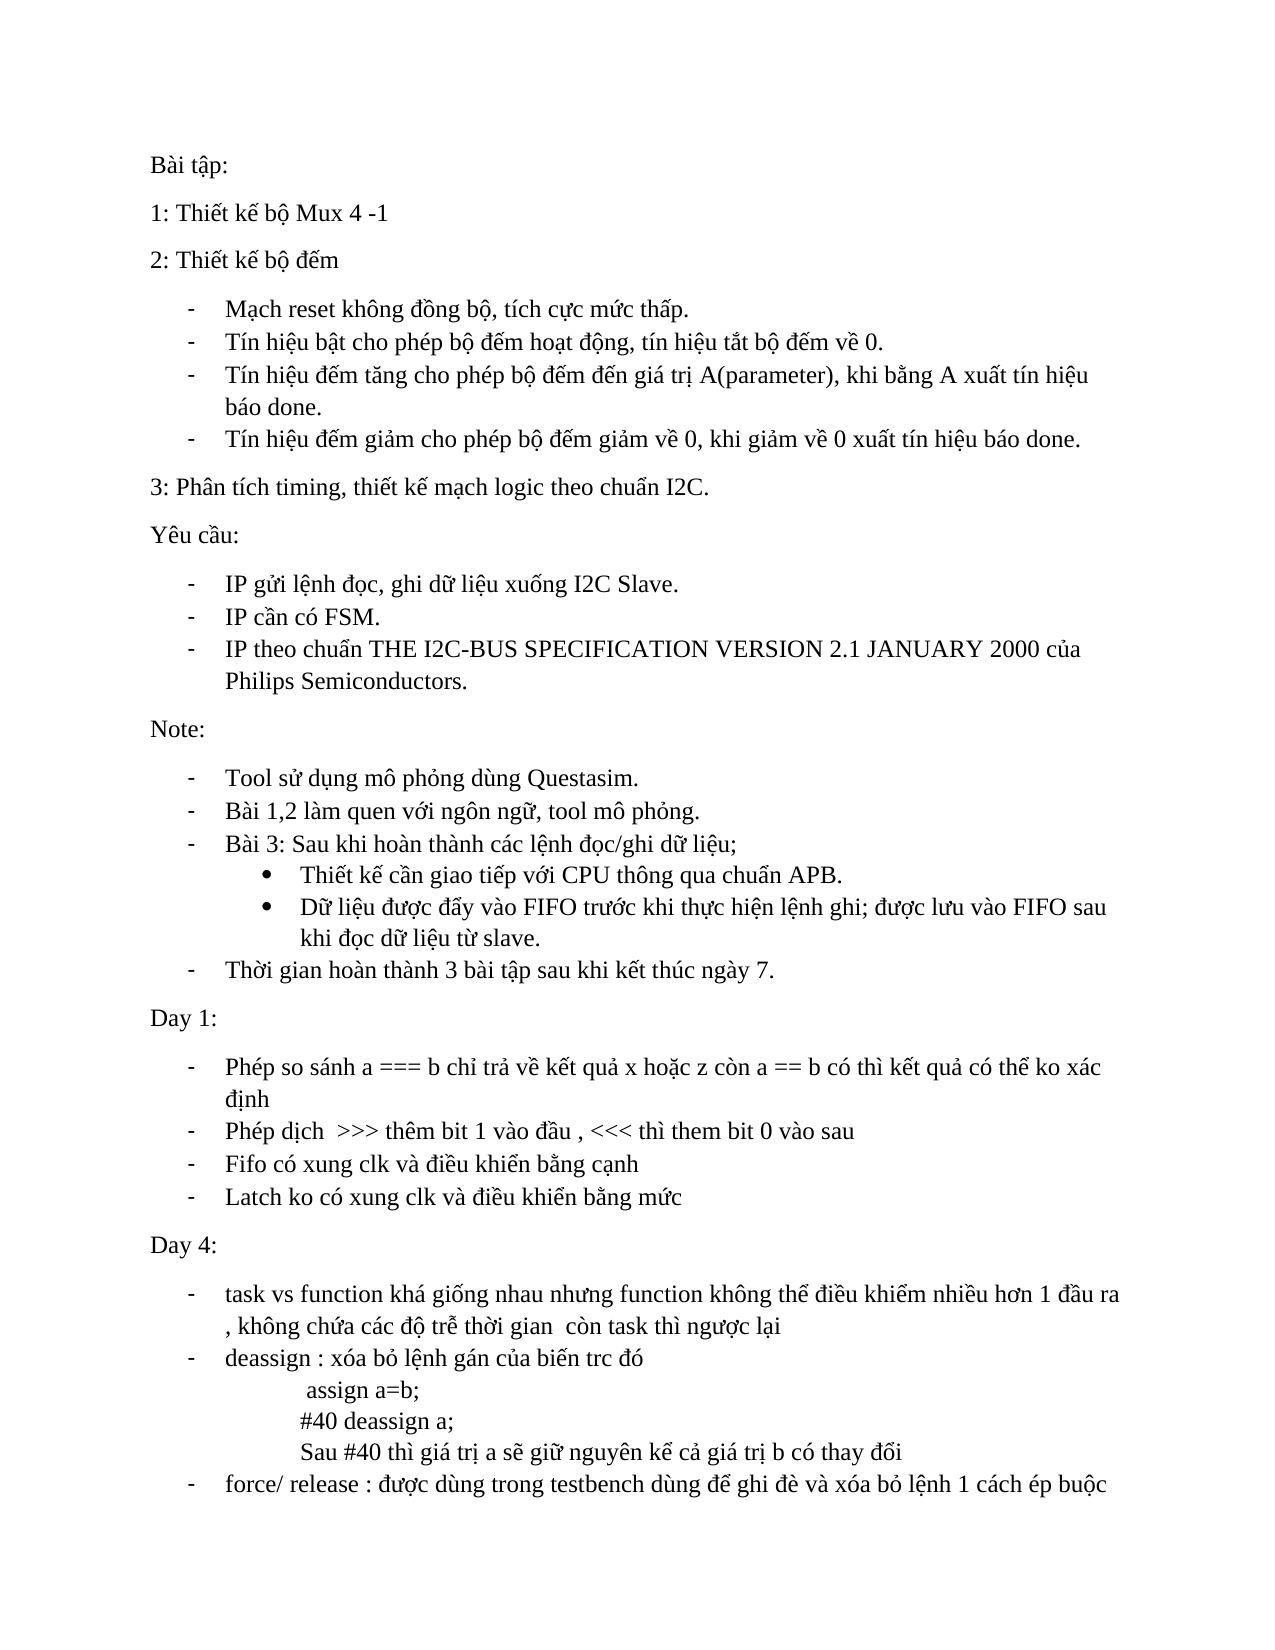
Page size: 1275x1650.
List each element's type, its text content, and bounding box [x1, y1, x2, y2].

list force/ release : được dùng trong testbench dùng để ghi đè và xóa bỏ lệnh 1 cách ép buộc [187, 1468, 1125, 1498]
text 1: Thiết kế bộ Mux 4 -1 [150, 198, 1125, 226]
list task vs function khá giống nhau nhưng function không thể điều khiểm nhiều hơn 1 đầu ra , không chứa các độ trễ thời gian còn task thì ngược lại [187, 1278, 1125, 1339]
list IP cần có FSM. [187, 601, 1125, 631]
list Phép so sánh a === b chỉ trả về kết quả x hoặc z còn a == b có thì kết quả có thể ko xác định [187, 1051, 1125, 1113]
text Yêu cầu: [150, 520, 1125, 549]
list Latch ko có xung clk và điều khiển bằng mức [187, 1181, 1125, 1211]
list Thiết kế cần giao tiếp với CPU thông qua chuẩn APB. [262, 861, 1125, 889]
list deassign : xóa bỏ lệnh gán của biến trc đó [187, 1342, 1125, 1372]
text Bài tập: [150, 150, 1125, 179]
list Thời gian hoàn thành 3 bài tập sau khi kết thúc ngày 7. [187, 954, 1125, 984]
list Mạch reset không đồng bộ, tích cực mức thấp. [187, 293, 1125, 324]
list Tín hiệu đếm tăng cho phép bộ đếm đến giá trị A(parameter), khi bằng A xuất tín hiệu báo done. [187, 359, 1125, 421]
list Tín hiệu bật cho phép bộ đếm hoạt động, tín hiệu tắt bộ đếm về 0. [187, 326, 1125, 357]
list Dữ liệu được đẩy vào FIFO trước khi thực hiện lệnh ghi; được lưu vào FIFO sau khi đọc dữ liệu từ slave. [262, 892, 1125, 951]
text 2: Thiết kế bộ đếm [150, 245, 1125, 274]
list #40 deassign a; [300, 1406, 1125, 1434]
list Phép dịch >>> thêm bit 1 vào đầu , <<< thì them bit 0 vào sau [187, 1115, 1125, 1145]
text 3: Phân tích timing, thiết kế mạch logic theo chuẩn I2C. [150, 472, 1125, 501]
text Day 4: [150, 1230, 1125, 1259]
list Bài 1,2 làm quen với ngôn ngữ, tool mô phỏng. [187, 795, 1125, 825]
list IP theo chuẩn THE I2C-BUS SPECIFICATION VERSION 2.1 JANUARY 2000 của Philips Semiconductors. [187, 634, 1125, 695]
list Fifo có xung clk và điều khiển bằng cạnh [187, 1148, 1125, 1178]
text Day 1: [150, 1003, 1125, 1032]
text Note: [150, 714, 1125, 743]
list assign a=b; [300, 1375, 1125, 1403]
list Tool sử dụng mô phỏng dùng Questasim. [187, 762, 1125, 792]
list Bài 3: Sau khi hoàn thành các lệnh đọc/ghi dữ liệu; [187, 828, 1125, 858]
list Tín hiệu đếm giảm cho phép bộ đếm giảm về 0, khi giảm về 0 xuất tín hiệu báo done. [187, 423, 1125, 453]
list Sau #40 thì giá trị a sẽ giữ nguyên kể cả giá trị b có thay đổi [300, 1437, 1125, 1466]
list IP gửi lệnh đọc, ghi dữ liệu xuống I2C Slave. [187, 568, 1125, 598]
